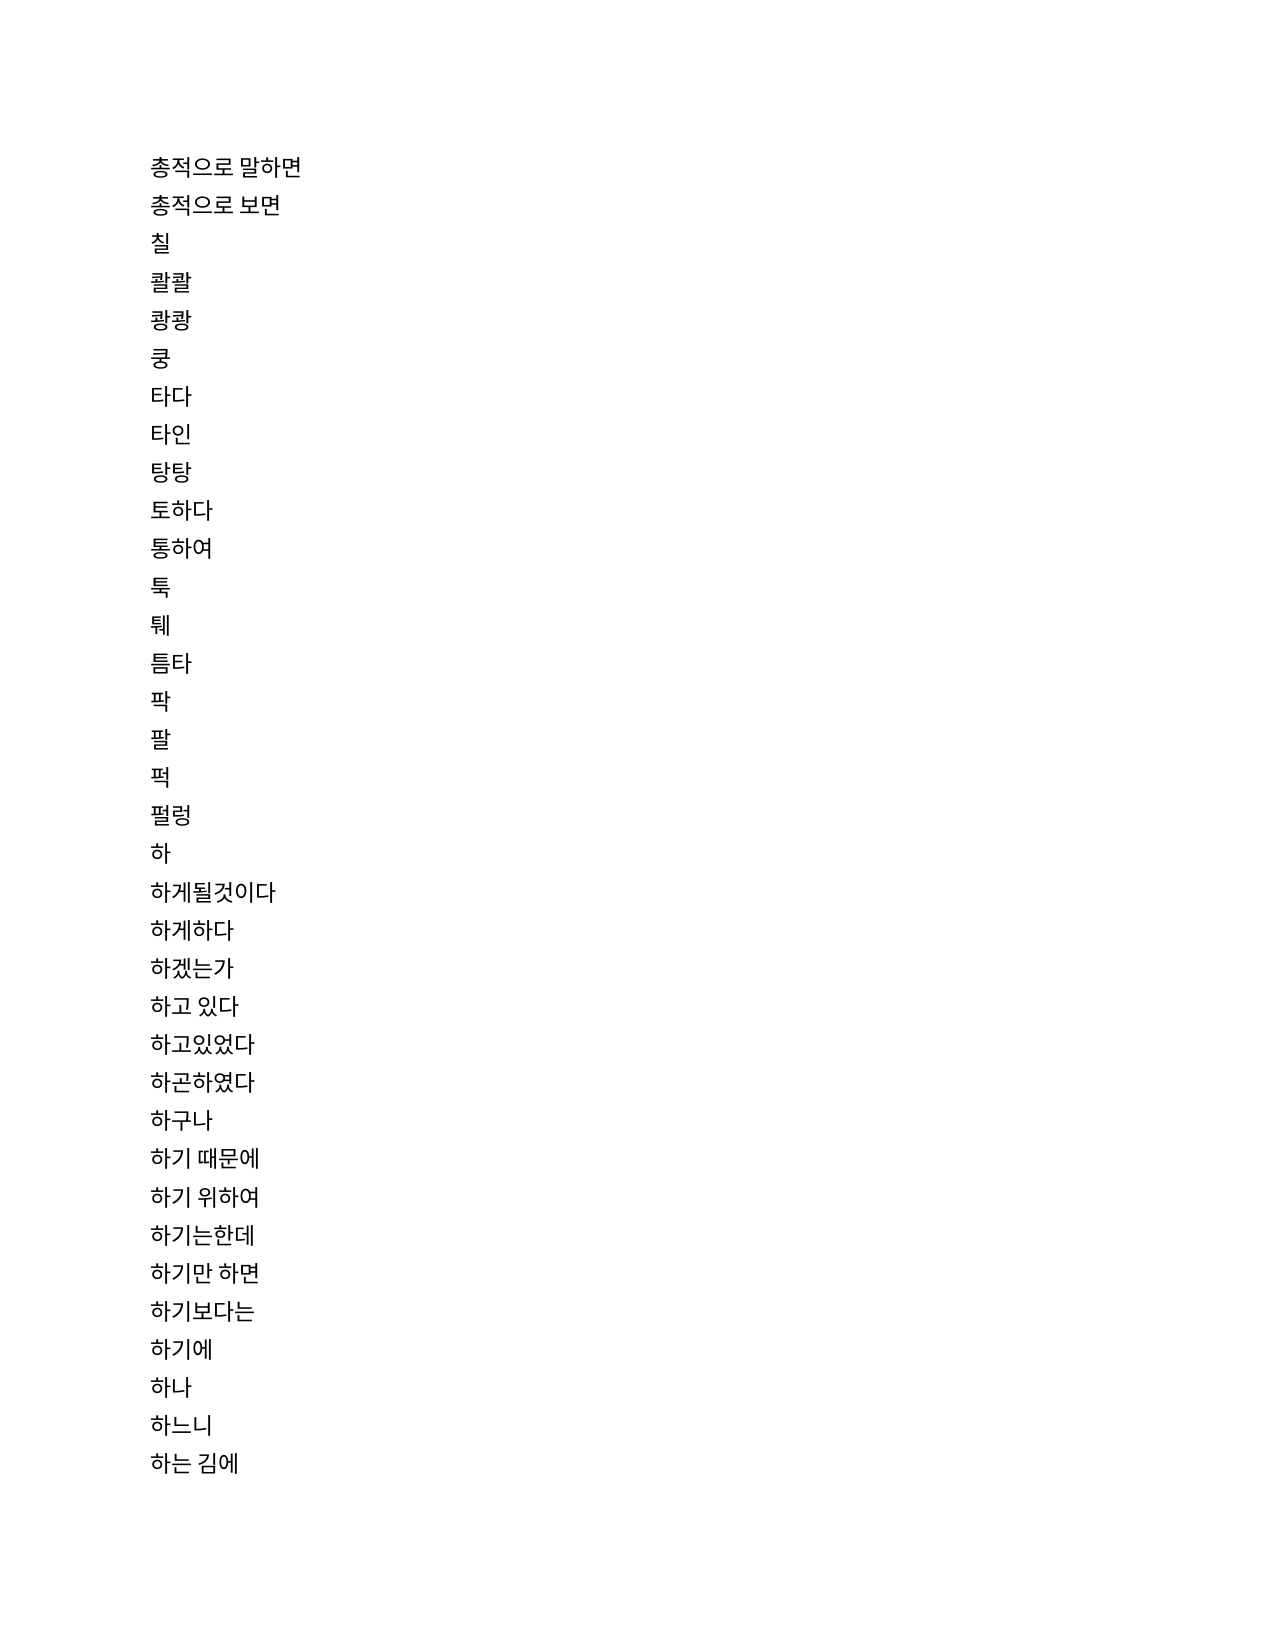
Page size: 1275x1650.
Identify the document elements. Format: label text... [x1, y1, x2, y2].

text 하는 김에 [150, 1446, 1125, 1479]
text 타다 [150, 379, 1125, 412]
text 퉤 [150, 607, 1125, 641]
text 하겠는가 [150, 951, 1125, 984]
text 하구나 [150, 1103, 1125, 1136]
text 하기만 하면 [150, 1256, 1125, 1289]
text 총적으로 보면 [150, 188, 1125, 221]
text 하게될것이다 [150, 874, 1125, 908]
text 하기에 [150, 1332, 1125, 1365]
text 하느니 [150, 1408, 1125, 1441]
text 하나 [150, 1370, 1125, 1403]
text 하 [150, 836, 1125, 869]
text 하게하다 [150, 912, 1125, 946]
text 하고 있다 [150, 989, 1125, 1022]
text 탕탕 [150, 455, 1125, 488]
text 하고있었다 [150, 1027, 1125, 1060]
text 쾅쾅 [150, 302, 1125, 336]
text 툭 [150, 569, 1125, 603]
text 하기는한데 [150, 1217, 1125, 1251]
text 하기 위하여 [150, 1179, 1125, 1213]
text 틈타 [150, 646, 1125, 679]
text 쿵 [150, 341, 1125, 374]
text 하기보다는 [150, 1294, 1125, 1327]
text 토하다 [150, 493, 1125, 526]
text 팔 [150, 722, 1125, 755]
text 펄렁 [150, 798, 1125, 831]
text 타인 [150, 417, 1125, 450]
text 퍽 [150, 760, 1125, 793]
text 팍 [150, 684, 1125, 717]
text 콸콸 [150, 264, 1125, 298]
text 칠 [150, 226, 1125, 259]
text 하기 때문에 [150, 1141, 1125, 1174]
text 하곤하였다 [150, 1065, 1125, 1098]
text 통하여 [150, 531, 1125, 564]
text 총적으로 말하면 [150, 150, 1125, 183]
